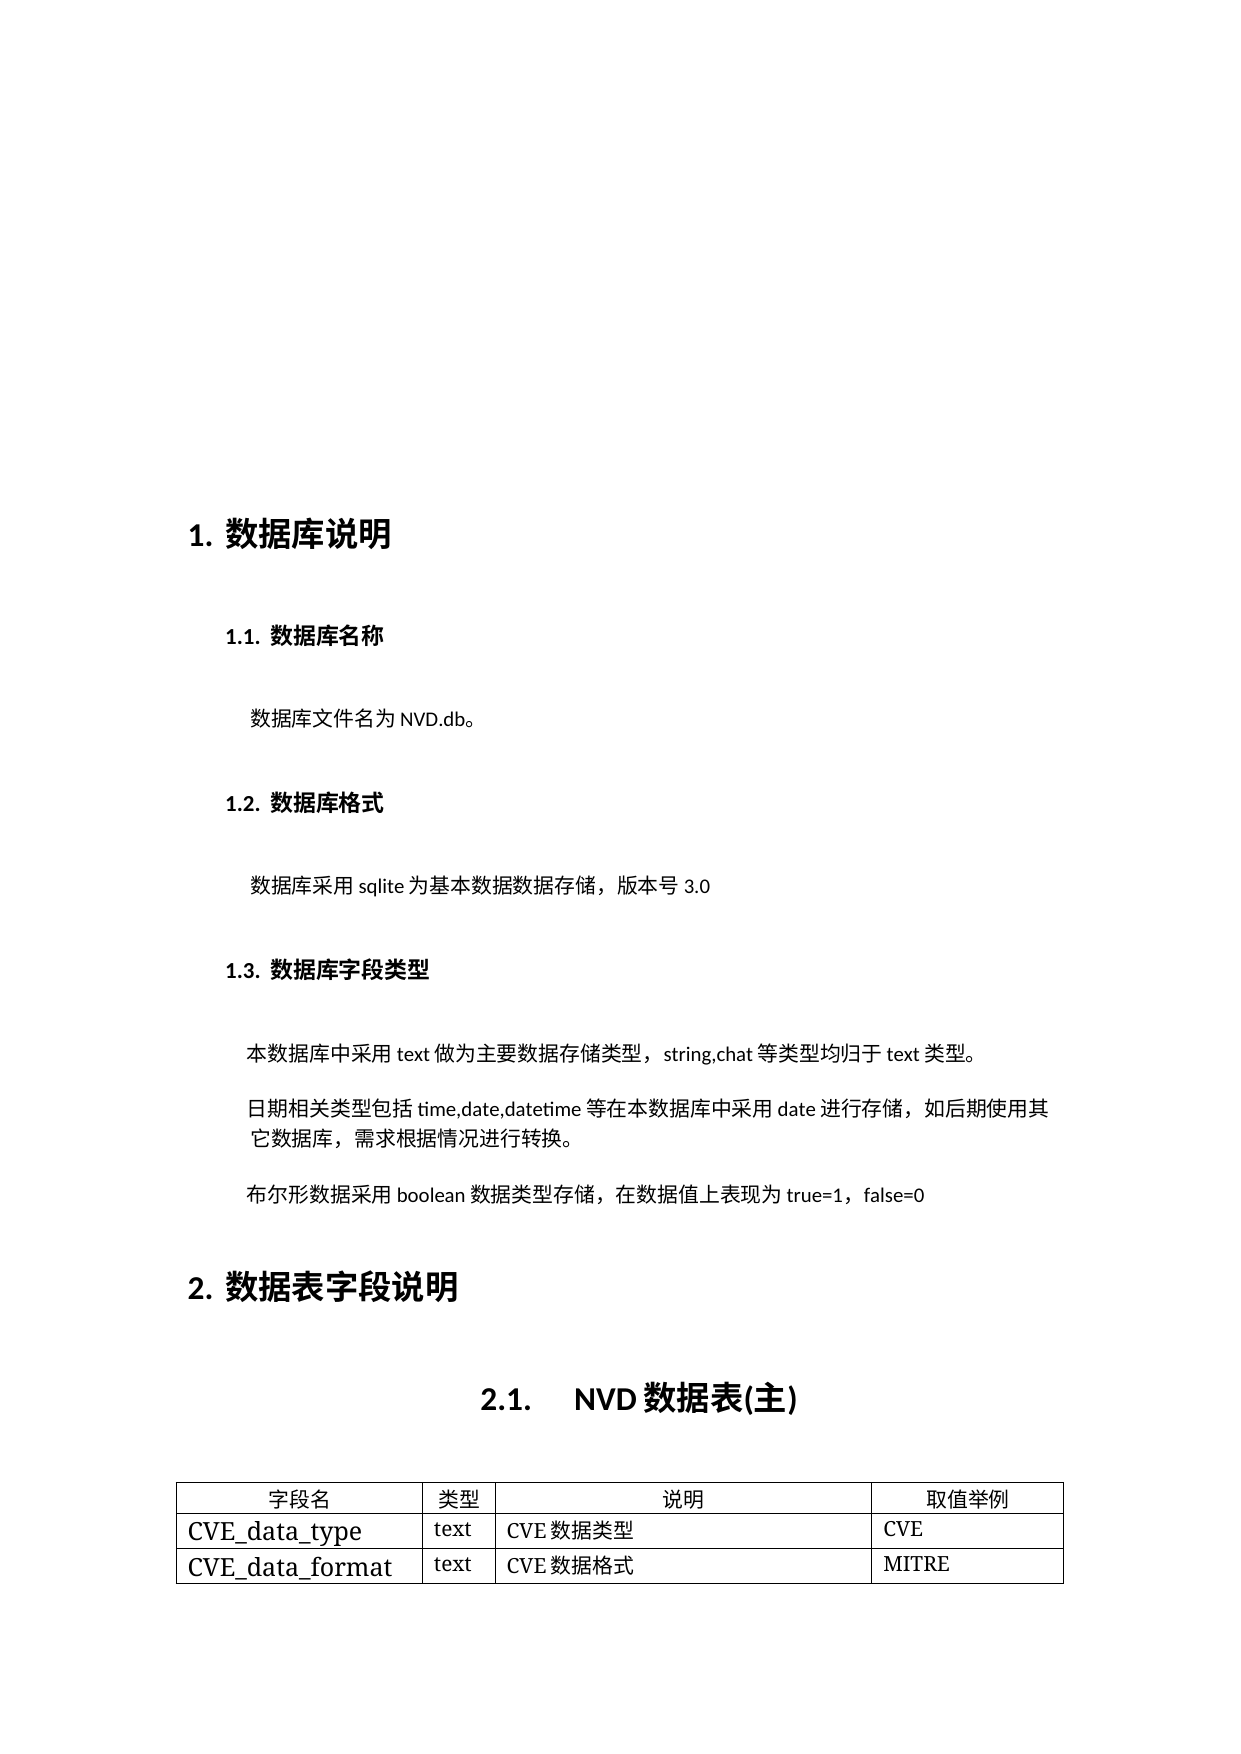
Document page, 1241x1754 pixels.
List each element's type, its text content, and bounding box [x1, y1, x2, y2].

table_cell CVE [872, 1514, 1063, 1548]
subtitle 数据库名称 [225, 618, 1053, 651]
subtitle 数据库字段类型 [225, 952, 1053, 986]
table_cell CVE数据格式 [496, 1549, 871, 1583]
table_header 取值举例 [872, 1483, 1063, 1513]
table_header 说明 [496, 1483, 871, 1513]
text 布尔形数据采用boolean数据类型存储，在数据值上表现为true=1，false=0 [247, 1178, 1053, 1208]
text 数据库采用sqlite为基本数据数据存储，版本号3.0 [250, 869, 1053, 900]
text 日期相关类型包括time,date,datetime等在本数据库中采用date进行存储，如后期使用其它数据库，需求根据情况进行转换。 [247, 1092, 1053, 1153]
text 数据库文件名为NVD.db。 [250, 702, 1053, 733]
table_cell text [423, 1514, 495, 1548]
subtitle 数据库说明 [187, 507, 1053, 556]
table_cell CVE_data_format [177, 1549, 422, 1583]
table_cell CVE_data_type [177, 1514, 422, 1548]
table_cell MITRE [872, 1549, 1063, 1583]
text 本数据库中采用text做为主要数据存储类型，string,chat等类型均归于text类型。 [247, 1037, 1053, 1067]
table_cell CVE数据类型 [496, 1514, 871, 1548]
table_header 类型 [423, 1483, 495, 1513]
subtitle NVD数据表(主) [225, 1371, 1053, 1419]
subtitle 数据表字段说明 [187, 1261, 1053, 1309]
table_header 字段名 [177, 1483, 422, 1513]
table_cell text [423, 1549, 495, 1583]
subtitle 数据库格式 [225, 785, 1053, 818]
